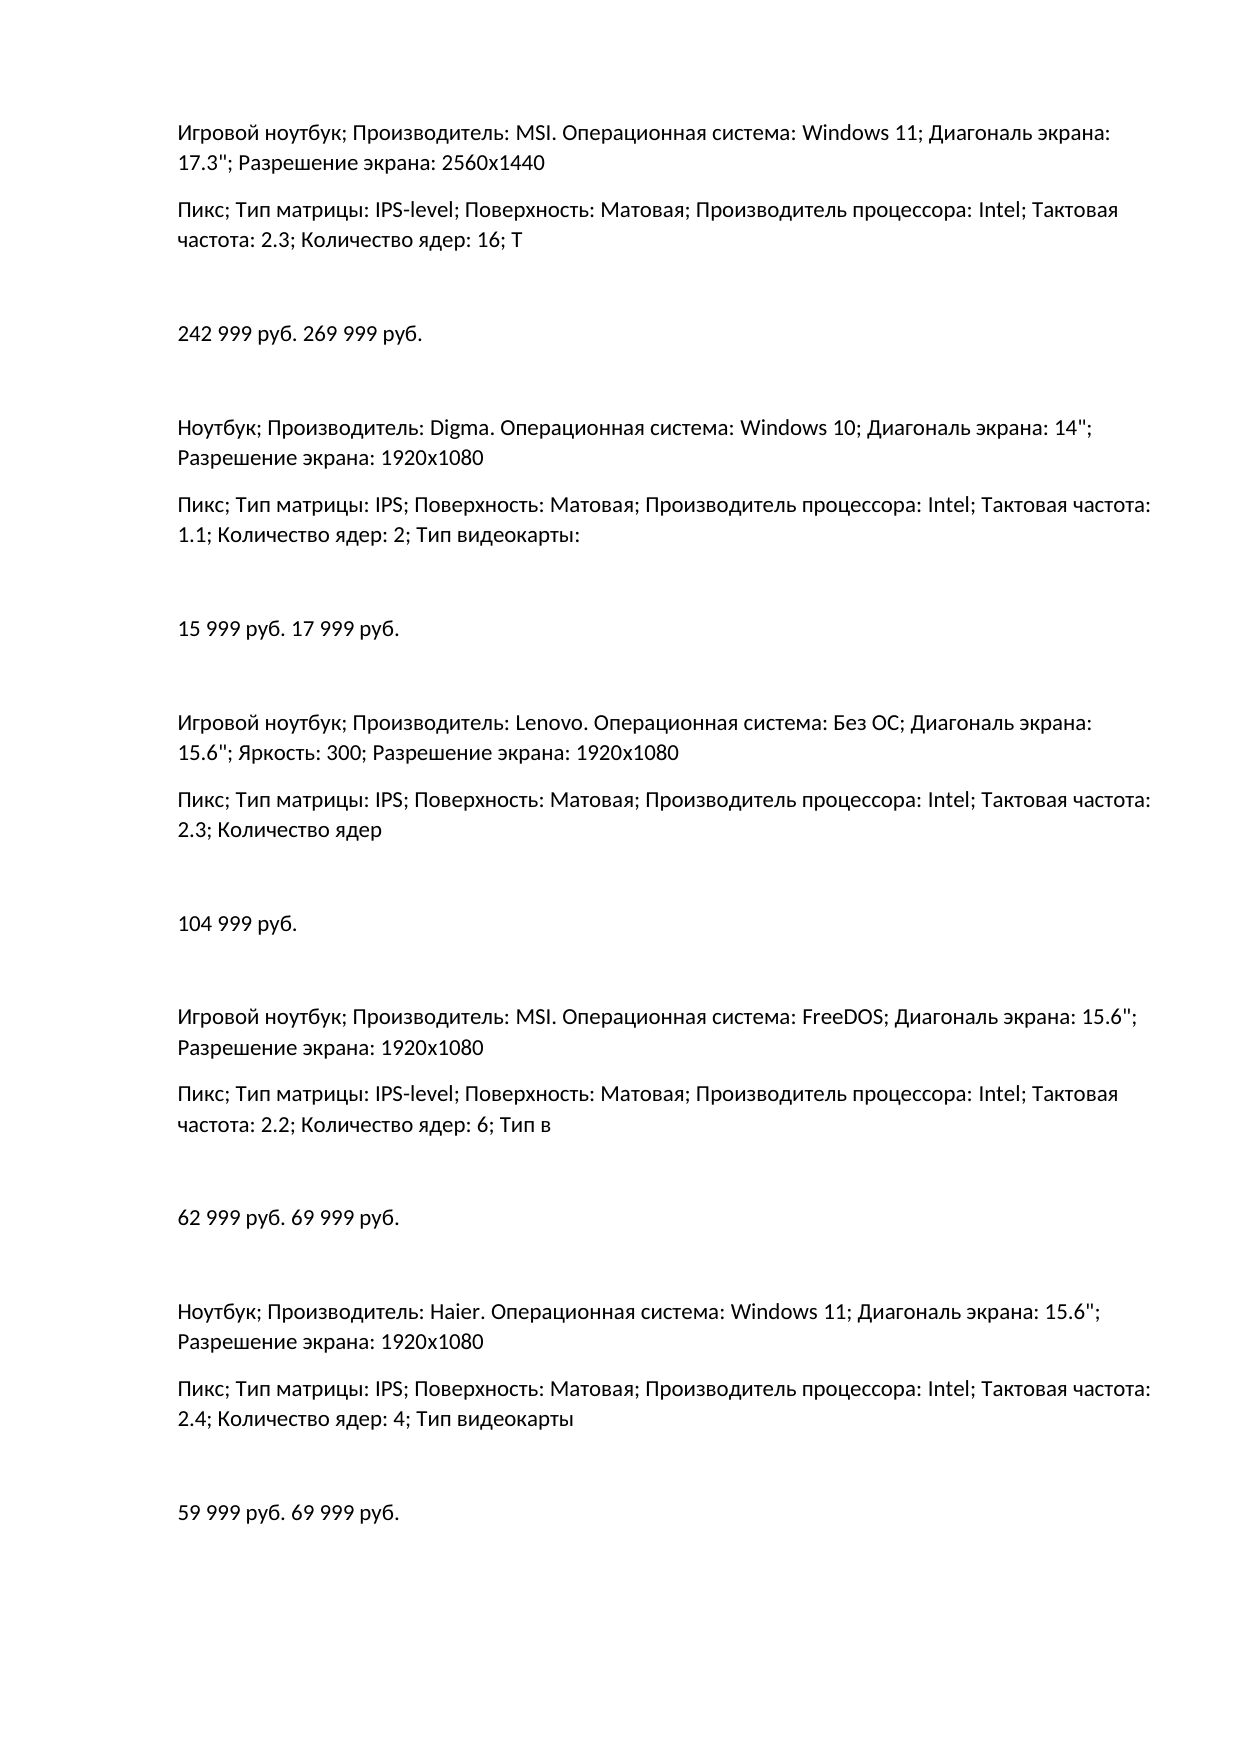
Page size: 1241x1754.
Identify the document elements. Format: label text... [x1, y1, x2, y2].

text Пикс; Тип матрицы: IPS; Поверхность: Матовая; Производитель процессора: Intel; Тактовая частота: 2.3; Количество ядер [177, 785, 1152, 843]
text Пикс; Тип матрицы: IPS; Поверхность: Матовая; Производитель процессора: Intel; Тактовая частота: 1.1; Количество ядер: 2; Тип видеокарты: [177, 490, 1152, 548]
text 15 999 руб. 17 999 руб. [177, 614, 1152, 642]
text 104 999 руб. [177, 909, 1152, 937]
text Ноутбук; Производитель: Digma. Операционная система: Windows 10; Диагональ экрана: 14"; Разрешение экрана: 1920x1080 [177, 413, 1152, 471]
text Игровой ноутбук; Производитель: Lenovo. Операционная система: Без ОС; Диагональ экрана: 15.6"; Яркость: 300; Разрешение экрана: 1920x1080 [177, 708, 1152, 766]
text Пикс; Тип матрицы: IPS; Поверхность: Матовая; Производитель процессора: Intel; Тактовая частота: 2.4; Количество ядер: 4; Тип видеокарты [177, 1374, 1152, 1433]
text Ноутбук; Производитель: Haier. Операционная система: Windows 11; Диагональ экрана: 15.6"; Разрешение экрана: 1920x1080 [177, 1297, 1152, 1356]
text Игровой ноутбук; Производитель: MSI. Операционная система: FreeDOS; Диагональ экрана: 15.6"; Разрешение экрана: 1920x1080 [177, 1002, 1152, 1061]
text 59 999 руб. 69 999 руб. [177, 1498, 1152, 1526]
text Игровой ноутбук; Производитель: MSI. Операционная система: Windows 11; Диагональ экрана: 17.3"; Разрешение экрана: 2560x1440 [177, 118, 1152, 176]
text 62 999 руб. 69 999 руб. [177, 1203, 1152, 1232]
text Пикс; Тип матрицы: IPS-level; Поверхность: Матовая; Производитель процессора: Intel; Тактовая частота: 2.2; Количество ядер: 6; Тип в [177, 1079, 1152, 1138]
text 242 999 руб. 269 999 руб. [177, 319, 1152, 347]
text Пикс; Тип матрицы: IPS-level; Поверхность: Матовая; Производитель процессора: Intel; Тактовая частота: 2.3; Количество ядер: 16; Т [177, 195, 1152, 253]
